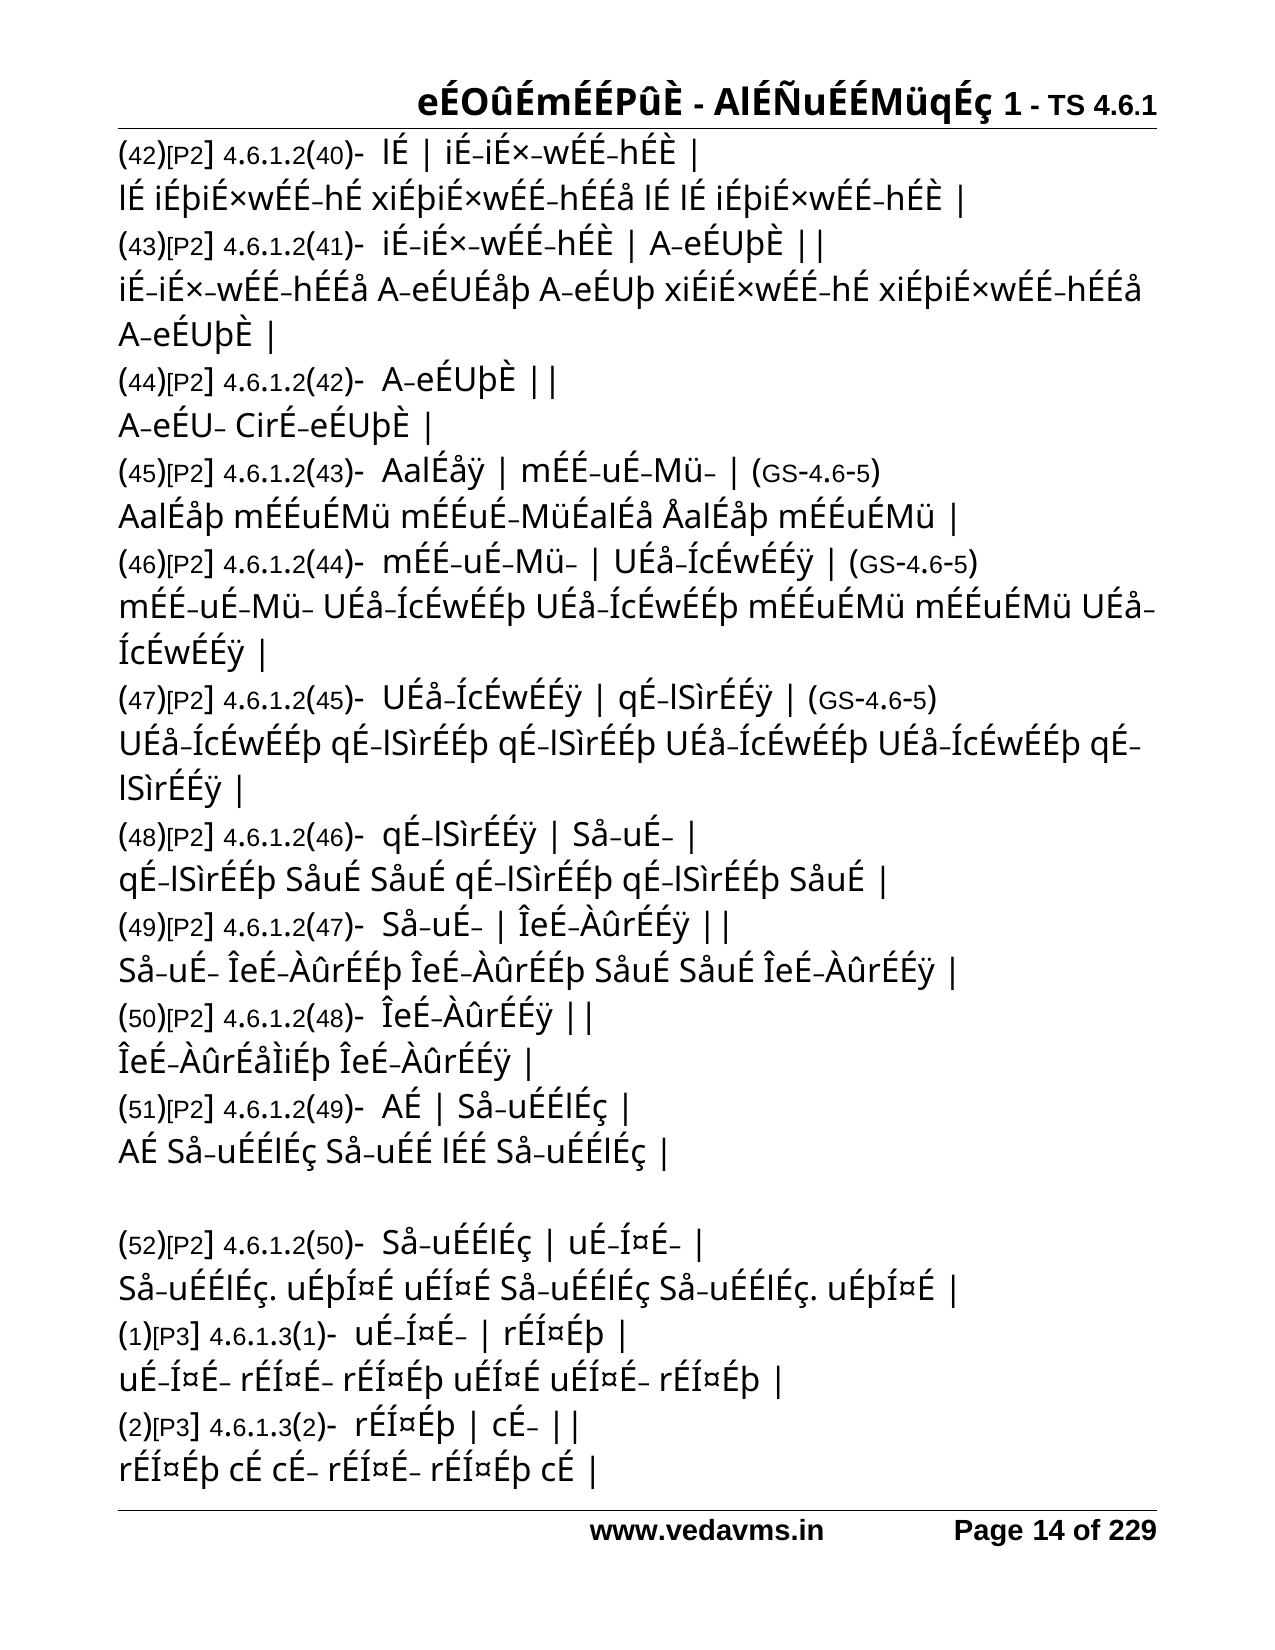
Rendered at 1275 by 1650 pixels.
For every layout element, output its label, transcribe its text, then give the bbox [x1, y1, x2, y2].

text rÉÍ¤Éþ cÉ cÉ– rÉÍ¤É– rÉÍ¤Éþ cÉ | [118, 1446, 1157, 1492]
text Så–uÉÉlÉç. uÉþÍ¤É uÉÍ¤É Så–uÉÉlÉç Så–uÉÉlÉç. uÉþÍ¤É | [118, 1264, 1157, 1310]
text iÉ–iÉ×–wÉÉ–hÉÉå A–eÉUÉåþ A–eÉUþ xiÉiÉ×wÉÉ–hÉ xiÉþiÉ×wÉÉ–hÉÉå A–eÉUþÈ | [118, 265, 1157, 356]
text uÉ–Í¤É– rÉÍ¤É– rÉÍ¤Éþ uÉÍ¤É uÉÍ¤É– rÉÍ¤Éþ | [118, 1355, 1157, 1401]
text (48)[P2] 4.6.1.2(46)- qÉ–lSìrÉÉÿ | Så–uÉ– | [118, 810, 1157, 856]
text qÉ–lSìrÉÉþ SåuÉ SåuÉ qÉ–lSìrÉÉþ qÉ–lSìrÉÉþ SåuÉ | [118, 856, 1157, 901]
text (45)[P2] 4.6.1.2(43)- AalÉåÿ | mÉÉ–uÉ–Mü– | (GS-4.6-5) [118, 447, 1157, 492]
text ÎeÉ–ÀûrÉåÌiÉþ ÎeÉ–ÀûrÉÉÿ | [118, 1037, 1157, 1083]
text (50)[P2] 4.6.1.2(48)- ÎeÉ–ÀûrÉÉÿ || [118, 992, 1157, 1037]
text mÉÉ–uÉ–Mü– UÉå–ÍcÉwÉÉþ UÉå–ÍcÉwÉÉþ mÉÉuÉMü mÉÉuÉMü UÉå–ÍcÉwÉÉÿ | [118, 583, 1157, 674]
text (42)[P2] 4.6.1.2(40)- lÉ | iÉ–iÉ×–wÉÉ–hÉÈ | [118, 129, 1157, 174]
text (47)[P2] 4.6.1.2(45)- UÉå–ÍcÉwÉÉÿ | qÉ–lSìrÉÉÿ | (GS-4.6-5) [118, 674, 1157, 719]
text AÉ Så–uÉÉlÉç Så–uÉÉ lÉÉ Så–uÉÉlÉç | [118, 1128, 1157, 1174]
text (44)[P2] 4.6.1.2(42)- A–eÉUþÈ || [118, 356, 1157, 402]
text A–eÉU– CirÉ–eÉUþÈ | [118, 402, 1157, 447]
text lÉ iÉþiÉ×wÉÉ–hÉ xiÉþiÉ×wÉÉ–hÉÉå lÉ lÉ iÉþiÉ×wÉÉ–hÉÈ | [118, 174, 1157, 220]
text Så–uÉ– ÎeÉ–ÀûrÉÉþ ÎeÉ–ÀûrÉÉþ SåuÉ SåuÉ ÎeÉ–ÀûrÉÉÿ | [118, 947, 1157, 992]
text (43)[P2] 4.6.1.2(41)- iÉ–iÉ×–wÉÉ–hÉÈ | A–eÉUþÈ || [118, 220, 1157, 265]
text (52)[P2] 4.6.1.2(50)- Så–uÉÉlÉç | uÉ–Í¤É– | [118, 1219, 1157, 1264]
text (46)[P2] 4.6.1.2(44)- mÉÉ–uÉ–Mü– | UÉå–ÍcÉwÉÉÿ | (GS-4.6-5) [118, 538, 1157, 583]
text (1)[P3] 4.6.1.3(1)- uÉ–Í¤É– | rÉÍ¤Éþ | [118, 1310, 1157, 1355]
text (49)[P2] 4.6.1.2(47)- Så–uÉ– | ÎeÉ–ÀûrÉÉÿ || [118, 901, 1157, 947]
text (2)[P3] 4.6.1.3(2)- rÉÍ¤Éþ | cÉ– || [118, 1401, 1157, 1446]
text (51)[P2] 4.6.1.2(49)- AÉ | Så–uÉÉlÉç | [118, 1083, 1157, 1128]
text UÉå–ÍcÉwÉÉþ qÉ–lSìrÉÉþ qÉ–lSìrÉÉþ UÉå–ÍcÉwÉÉþ UÉå–ÍcÉwÉÉþ qÉ–lSìrÉÉÿ | [118, 719, 1157, 810]
text AalÉåþ mÉÉuÉMü mÉÉuÉ–MüÉalÉå ÅalÉåþ mÉÉuÉMü | [118, 492, 1157, 538]
